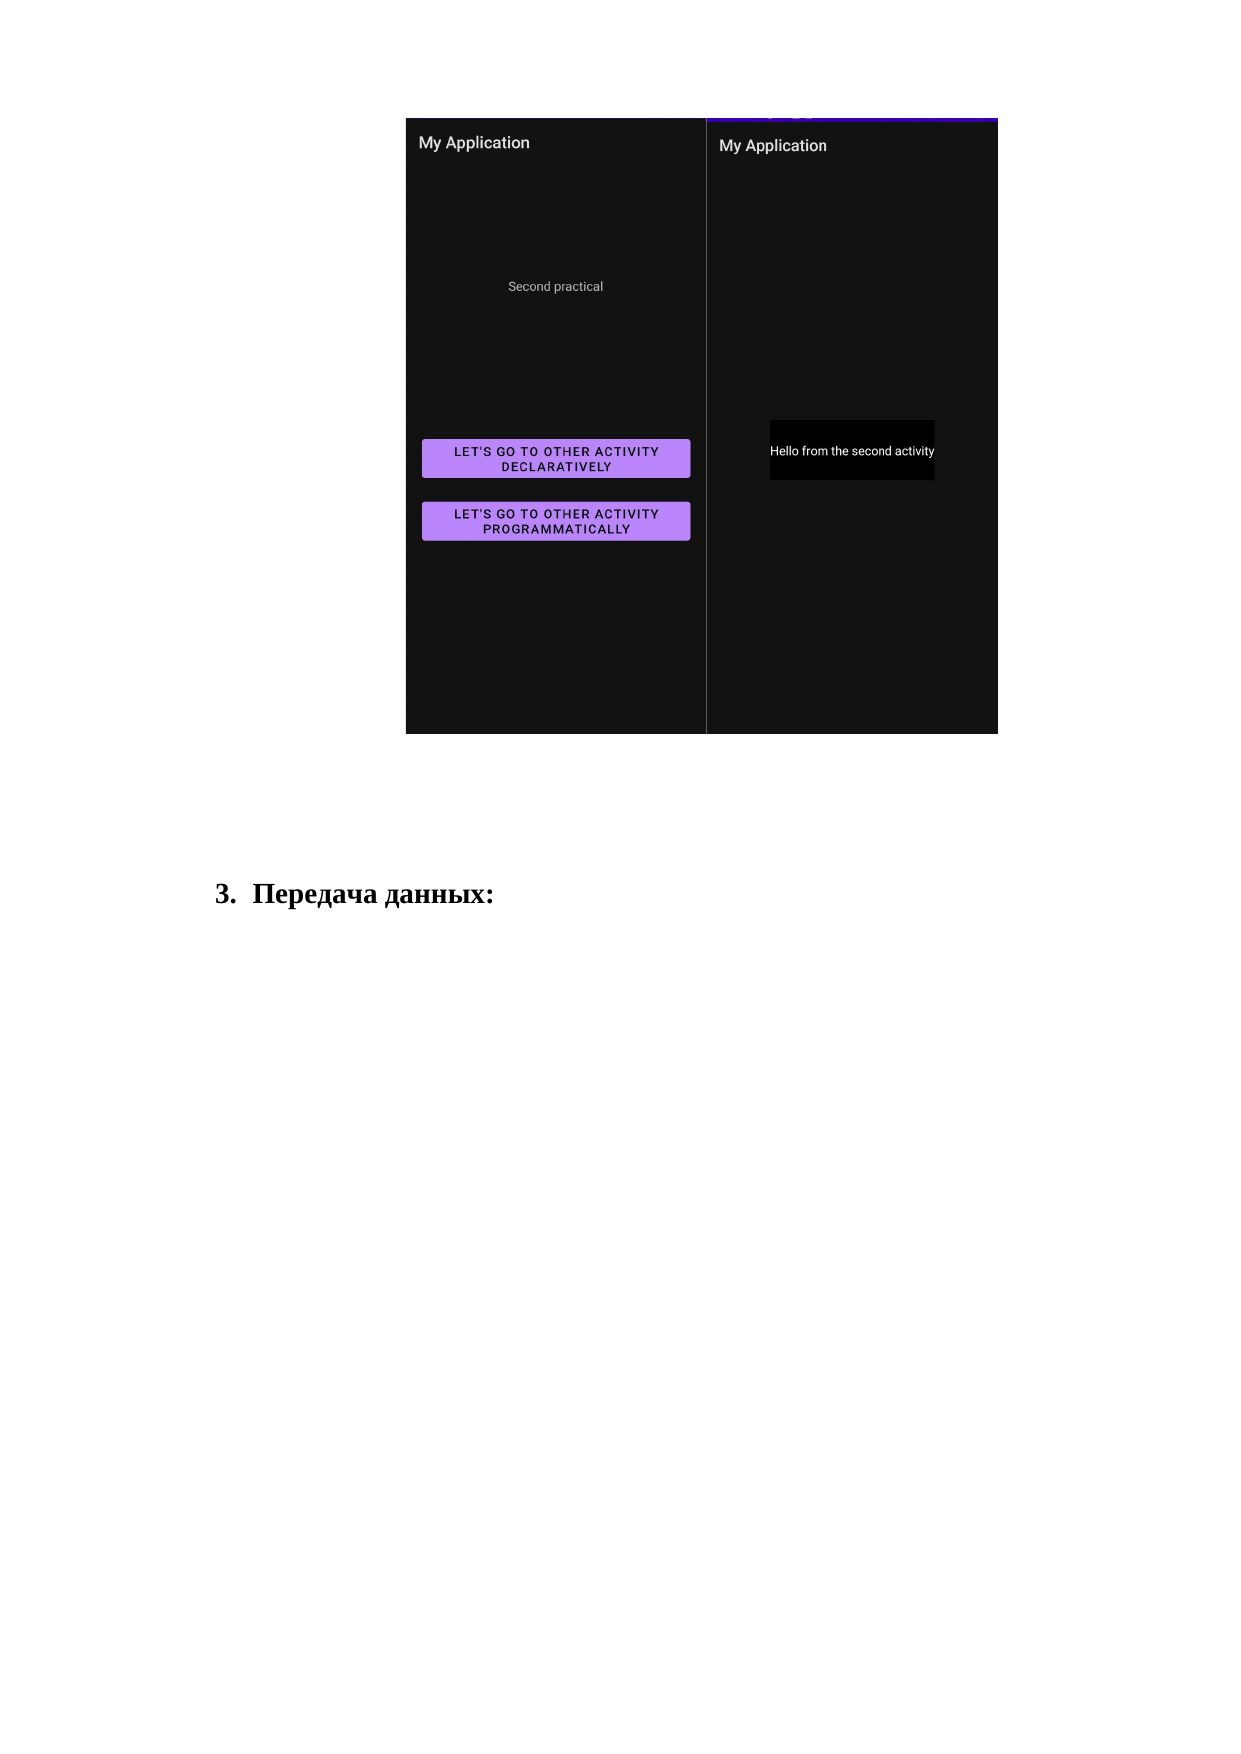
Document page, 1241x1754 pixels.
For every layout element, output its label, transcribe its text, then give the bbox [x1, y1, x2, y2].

list Передача данных: [215, 876, 1152, 910]
picture [405, 118, 998, 734]
